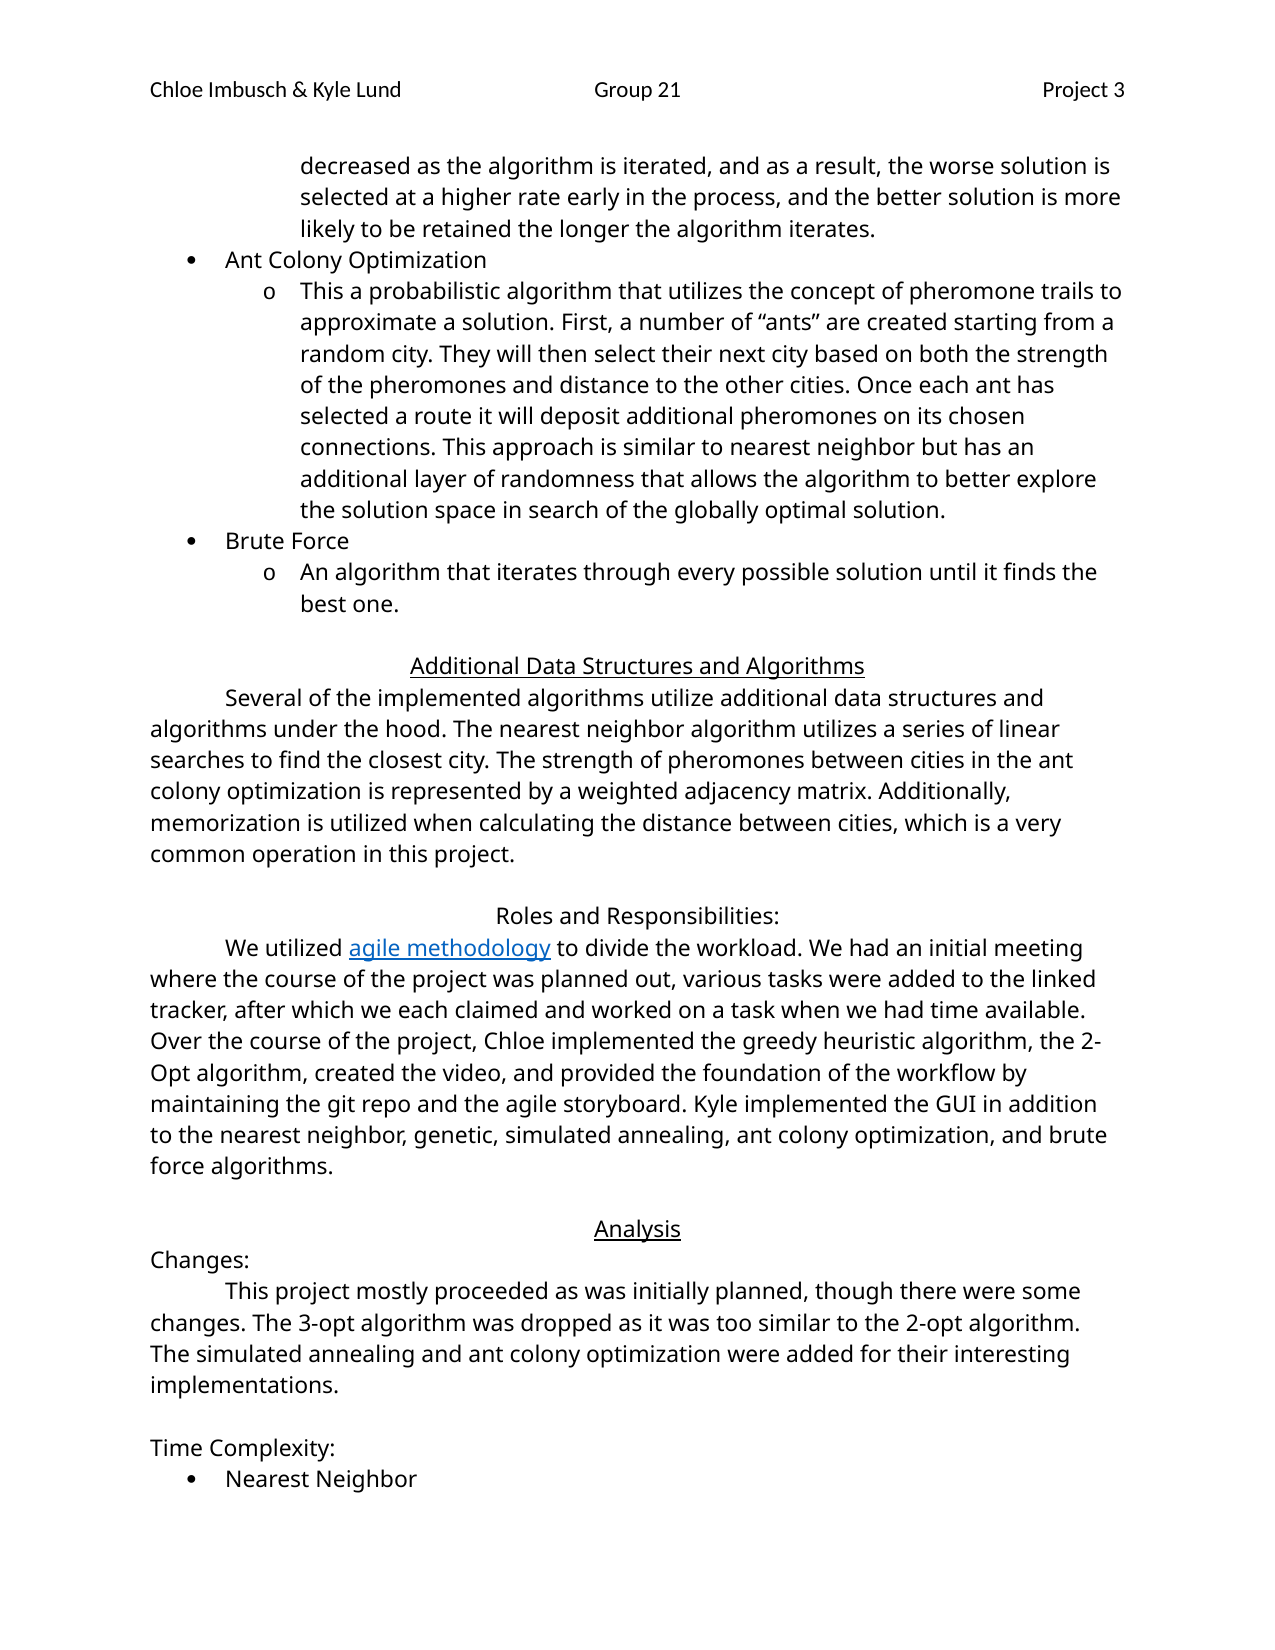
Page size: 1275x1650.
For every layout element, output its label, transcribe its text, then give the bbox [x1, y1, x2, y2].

list This a probabilistic algorithm that utilizes the concept of pheromone trails to approximate a solution. First, a number of “ants” are created starting from a random city. They will then select their next city based on both the strength of the pheromones and distance to the other cities. Once each ant has selected a route it will deposit additional pheromones on its chosen connections. This approach is similar to nearest neighbor but has an additional layer of randomness that allows the algorithm to better explore the solution space in search of the globally optimal solution. [262, 275, 1125, 525]
text Several of the implemented algorithms utilize additional data structures and algorithms under the hood. The nearest neighbor algorithm utilizes a series of linear searches to find the closest city. The strength of pheromones between cities in the ant colony optimization is represented by a weighted adjacency matrix. Additionally, memorization is utilized when calculating the distance between cities, which is a very common operation in this project. [150, 681, 1125, 869]
text Changes: [150, 1244, 1125, 1275]
list Nearest Neighbor [187, 1463, 1125, 1494]
list Ant Colony Optimization [187, 244, 1125, 275]
list Brute Force [187, 525, 1125, 556]
text Time Complexity: [150, 1431, 1125, 1463]
text Additional Data Structures and Algorithms [150, 650, 1125, 681]
list An algorithm that iterates through every possible solution until it finds the best one. [262, 556, 1125, 619]
text Roles and Responsibilities: [150, 900, 1125, 931]
text This project mostly proceeded as was initially planned, though there were some changes. The 3-opt algorithm was dropped as it was too similar to the 2-opt algorithm. The simulated annealing and ant colony optimization were added for their interesting implementations. [150, 1275, 1125, 1400]
text Analysis [150, 1213, 1125, 1244]
